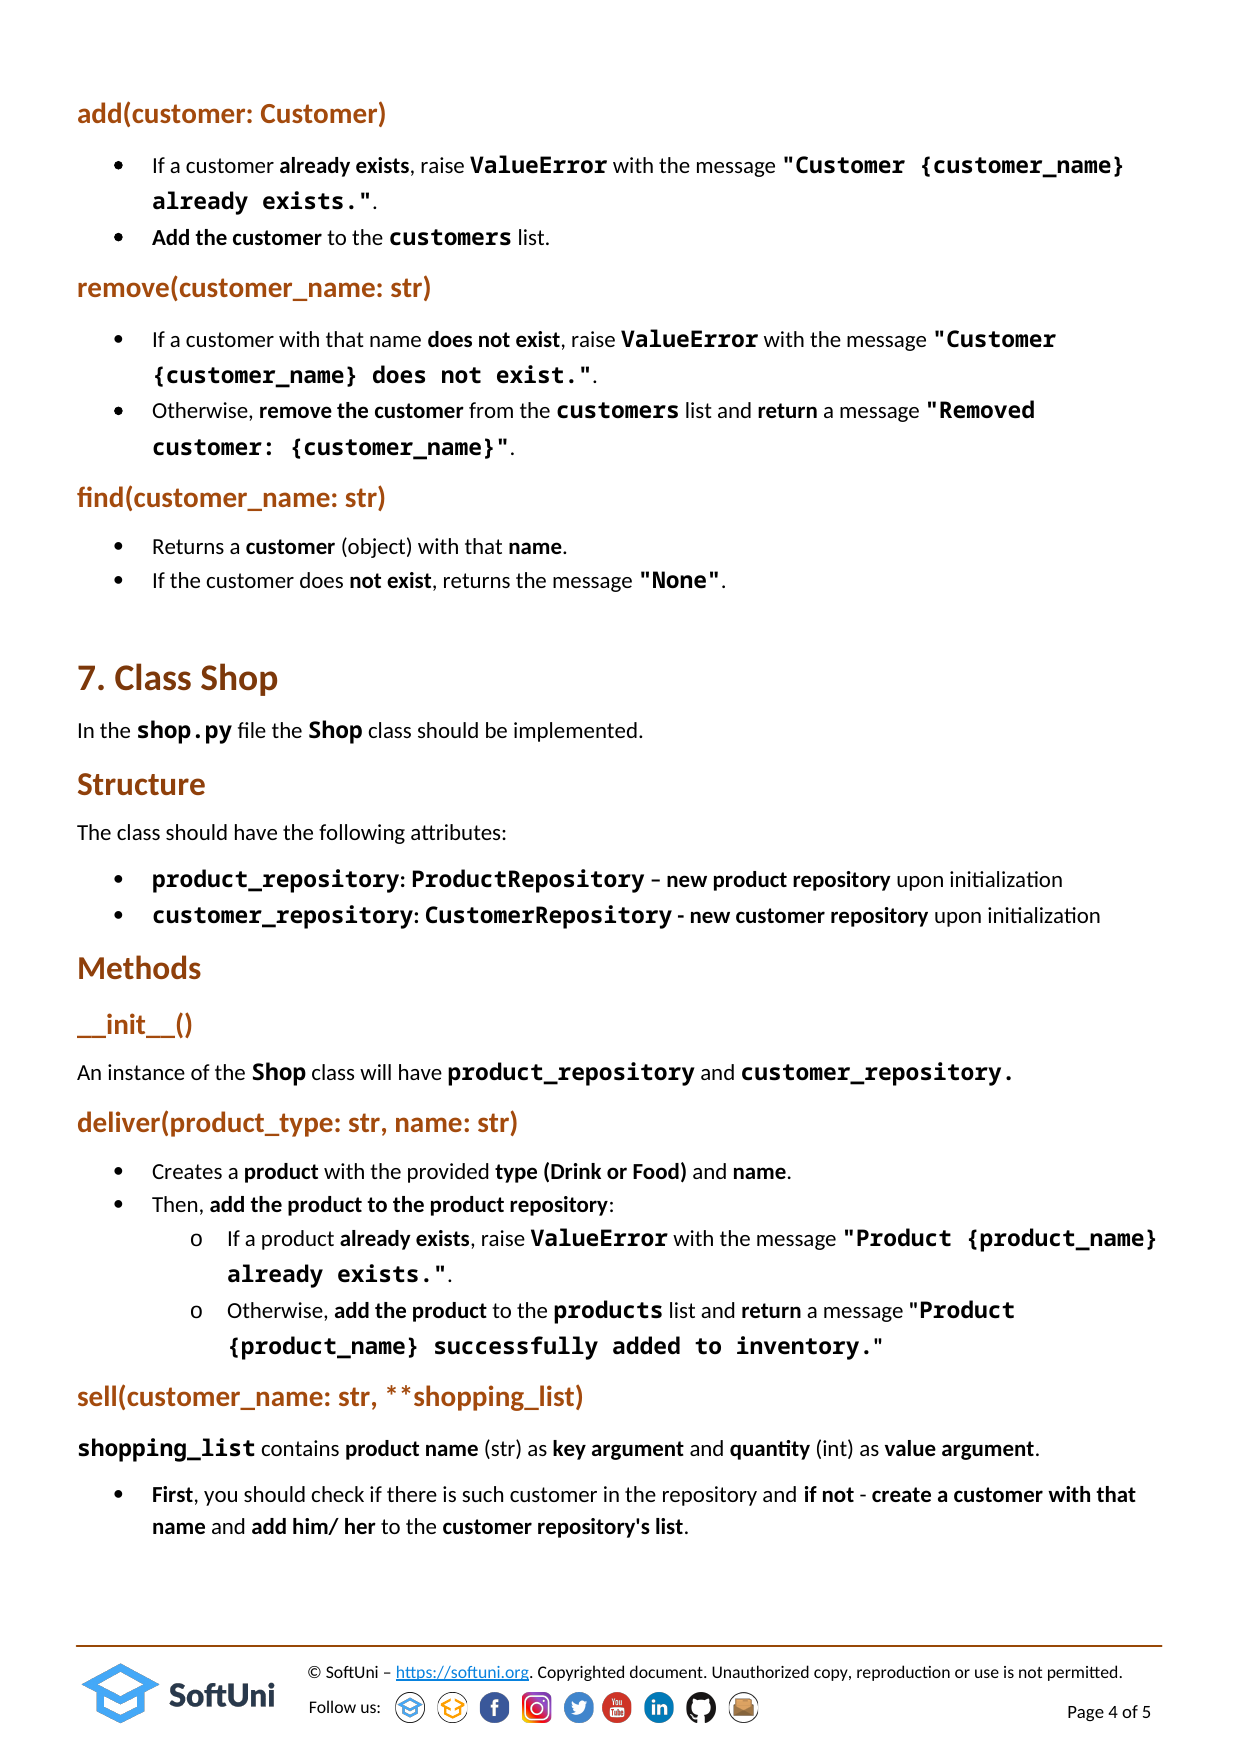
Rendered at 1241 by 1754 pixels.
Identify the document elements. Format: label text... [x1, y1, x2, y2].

picture [479, 1692, 510, 1723]
list product_repository: ProductRepository – new product repository upon initialization [114, 863, 1163, 894]
list Returns a customer (object) with that name. [114, 532, 1163, 560]
picture [665, 1692, 674, 1701]
text remove(customer_name: str) [77, 269, 1163, 305]
list Add the customer to the customers list. [114, 221, 1163, 252]
list Then, add the product to the product repository: [114, 1190, 1163, 1218]
picture [602, 1692, 632, 1723]
subtitle Class Shop [77, 653, 1163, 699]
picture [728, 1692, 759, 1723]
text add(customer: Customer) [77, 95, 1163, 131]
text In the shop.py file the Shop class should be implemented. [77, 714, 1163, 746]
text The class should have the following attributes: [77, 818, 1163, 846]
text sell(customer_name: str, **shopping_list) [77, 1378, 1163, 1414]
picture [658, 1705, 667, 1714]
picture [665, 1714, 674, 1723]
text find(customer_name: str) [77, 479, 1163, 514]
picture [437, 1692, 468, 1723]
subtitle Methods [77, 947, 1163, 988]
picture [686, 1692, 716, 1723]
subtitle __init__() [77, 1006, 1163, 1042]
list If the customer does not exist, returns the message "None". [114, 564, 1163, 596]
list customer_repository: CustomerRepository - new customer repository upon initialization [114, 899, 1163, 930]
picture [395, 1692, 425, 1723]
list If a customer with that name does not exist, raise ValueError with the message "Customer {customer_name} does not exist.". [114, 323, 1163, 390]
picture [75, 1658, 281, 1729]
picture [522, 1692, 552, 1723]
list If a customer already exists, raise ValueError with the message "Customer {customer_name} already exists.". [114, 149, 1163, 216]
subtitle Structure [77, 763, 1163, 804]
picture [644, 1714, 653, 1723]
text shopping_list contains product name (str) as key argument and quantity (int) as value argument. [77, 1432, 1163, 1463]
picture [644, 1692, 653, 1701]
list First, you should check if there is such customer in the repository and if not - create a customer with that name and add him/ her to the customer repository's list. [114, 1480, 1163, 1540]
text An instance of the Shop class will have product_repository and customer_repository. [77, 1056, 1163, 1087]
picture [564, 1692, 594, 1723]
list Creates a product with the provided type (Drink or Food) and name. [114, 1157, 1163, 1186]
list If a product already exists, raise ValueError with the message "Product {product_name} already exists.". [189, 1222, 1163, 1289]
text deliver(product_type: str, name: str) [77, 1104, 1163, 1140]
list Otherwise, add the product to the products list and return a message "Product {product_name} successfully added to inventory." [189, 1294, 1163, 1361]
list Otherwise, remove the customer from the customers list and return a message "Removed customer: {customer_name}". [114, 394, 1163, 462]
